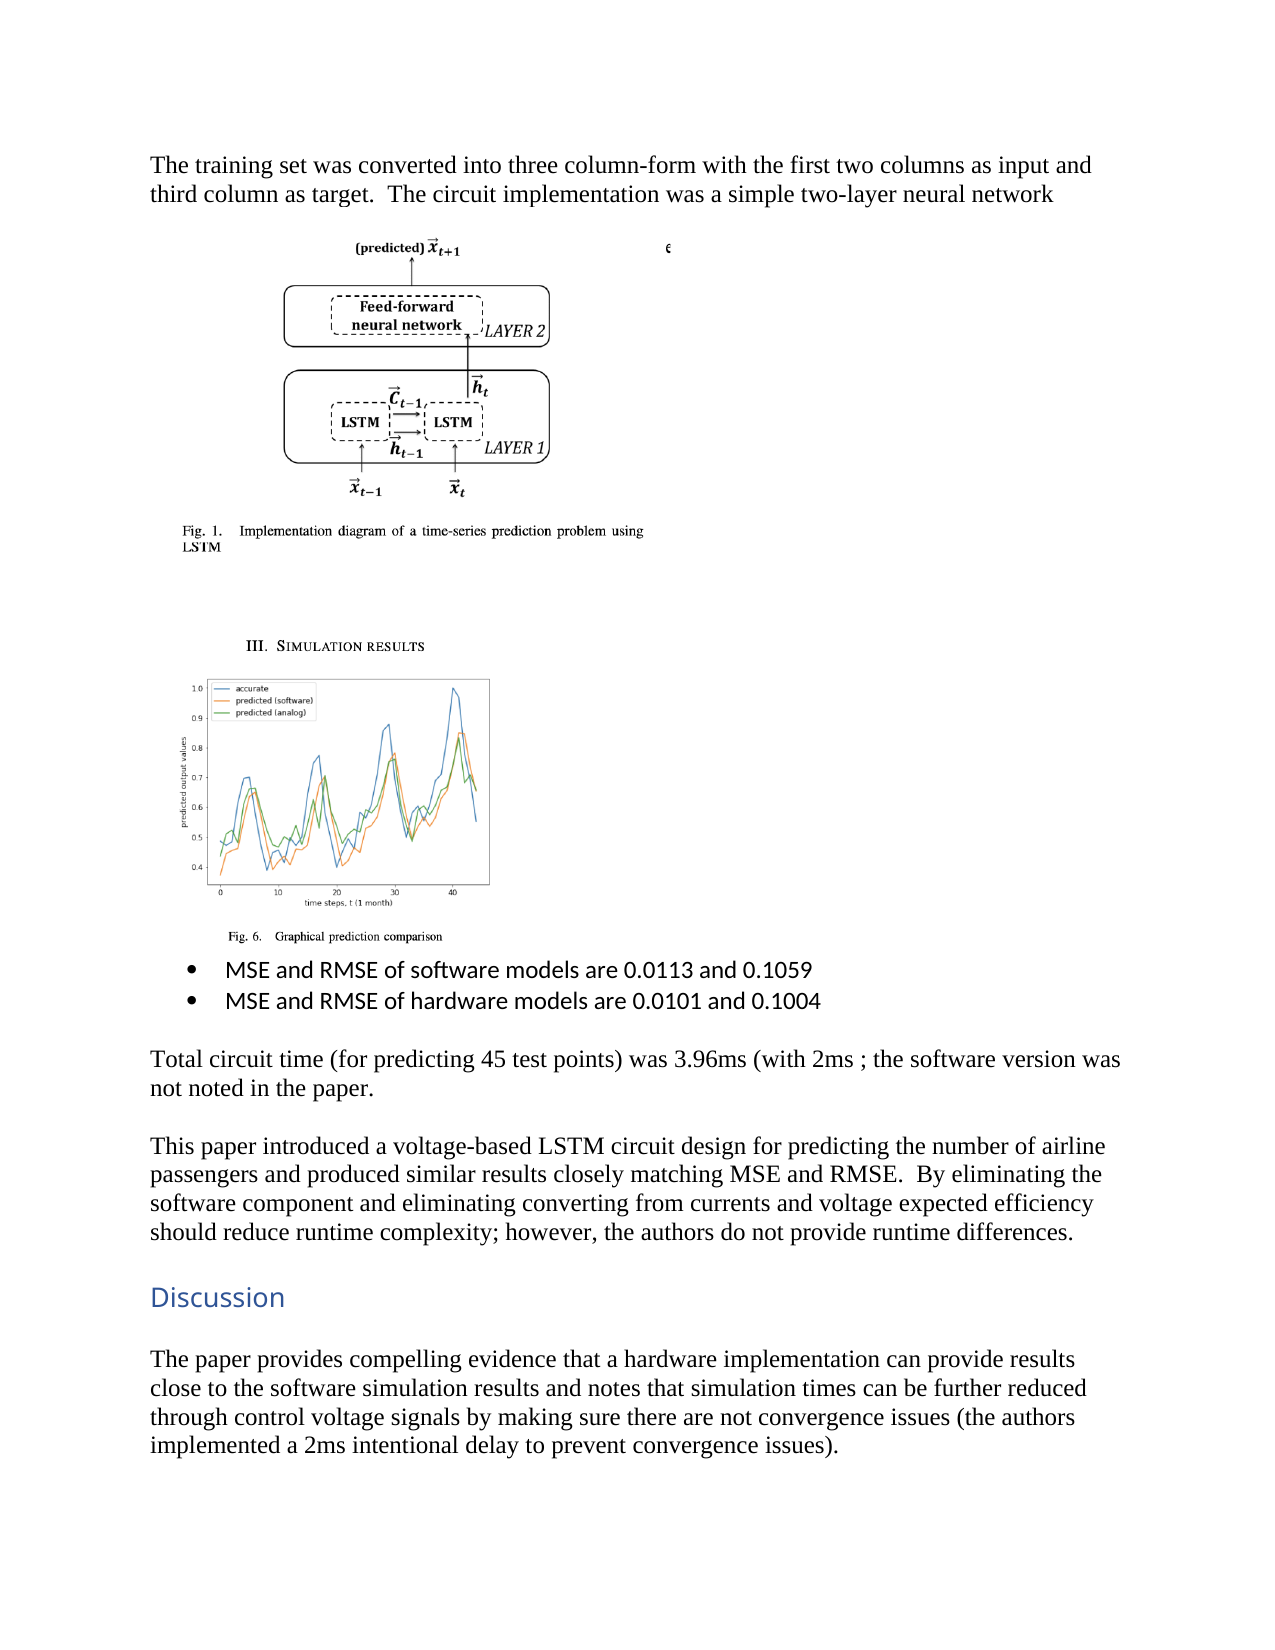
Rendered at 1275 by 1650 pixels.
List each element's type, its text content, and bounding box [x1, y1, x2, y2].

text The paper provides compelling evidence that a hardware implementation can provide results close to the software simulation results and notes that simulation times can be further reduced through control voltage signals by making sure there are not convergence issues (the authors implemented a 2ms intentional delay to prevent convergence issues). [150, 1344, 1125, 1459]
list MSE and RMSE of hardware models are 0.0101 and 0.1004 [187, 985, 1125, 1016]
text The training set was converted into three column-form with the first two columns as input and third column as target. The circuit implementation was a simple two-layer neural network [150, 150, 1125, 207]
text This paper introduced a voltage-based LSTM circuit design for predicting the number of airline passengers and produced similar results closely matching MSE and RMSE. By eliminating the software component and eliminating converting from currents and voltage expected efficiency should reduce runtime complexity; however, the authors do not provide runtime differences. [150, 1131, 1125, 1246]
picture [150, 620, 528, 955]
list MSE and RMSE of software models are 0.0113 and 0.1059 [187, 955, 1125, 985]
subtitle Discussion [150, 1279, 1125, 1316]
picture [150, 207, 671, 563]
text Total circuit time (for predicting 45 test points) was 3.96ms (with 2ms ; the software version was not noted in the paper. [150, 1044, 1125, 1102]
